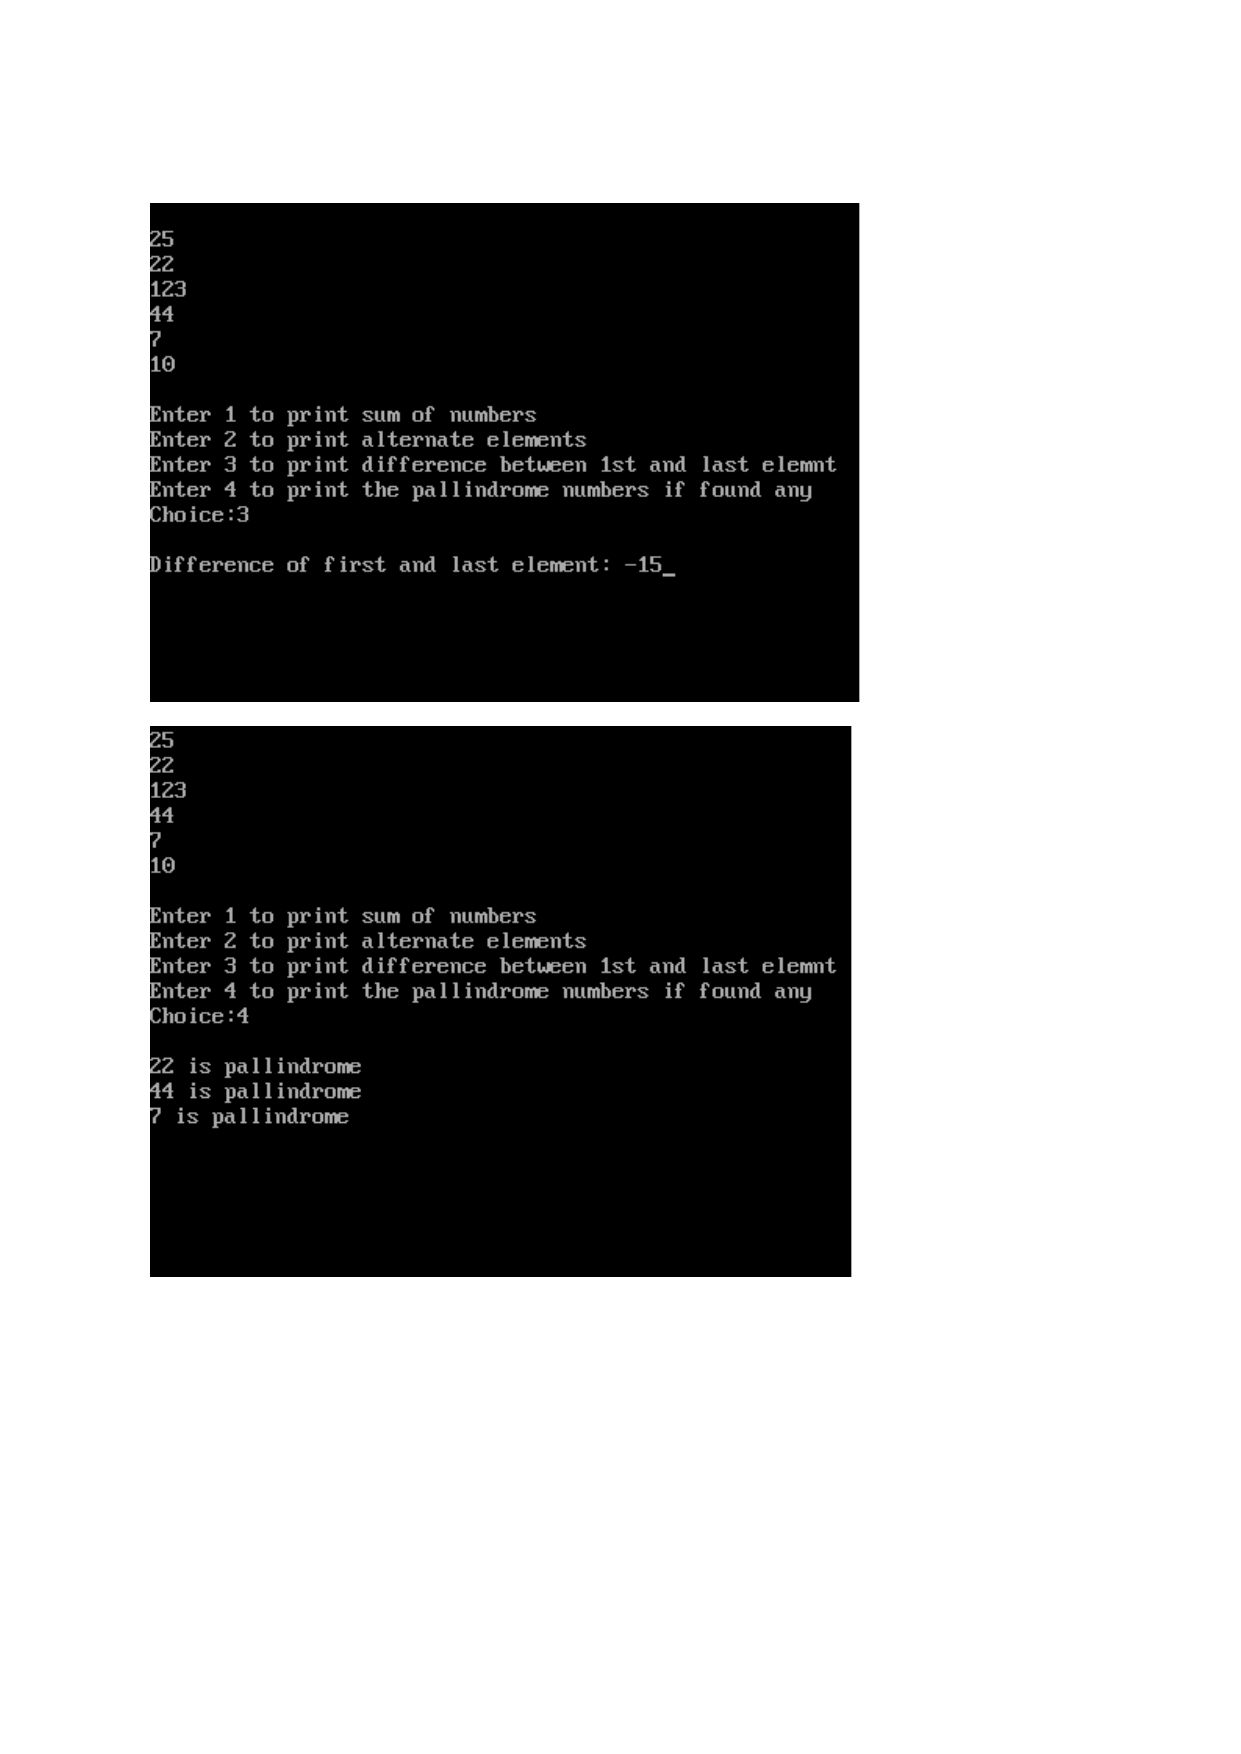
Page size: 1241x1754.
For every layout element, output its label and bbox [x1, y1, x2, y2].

picture [150, 726, 852, 1277]
picture [150, 203, 860, 702]
